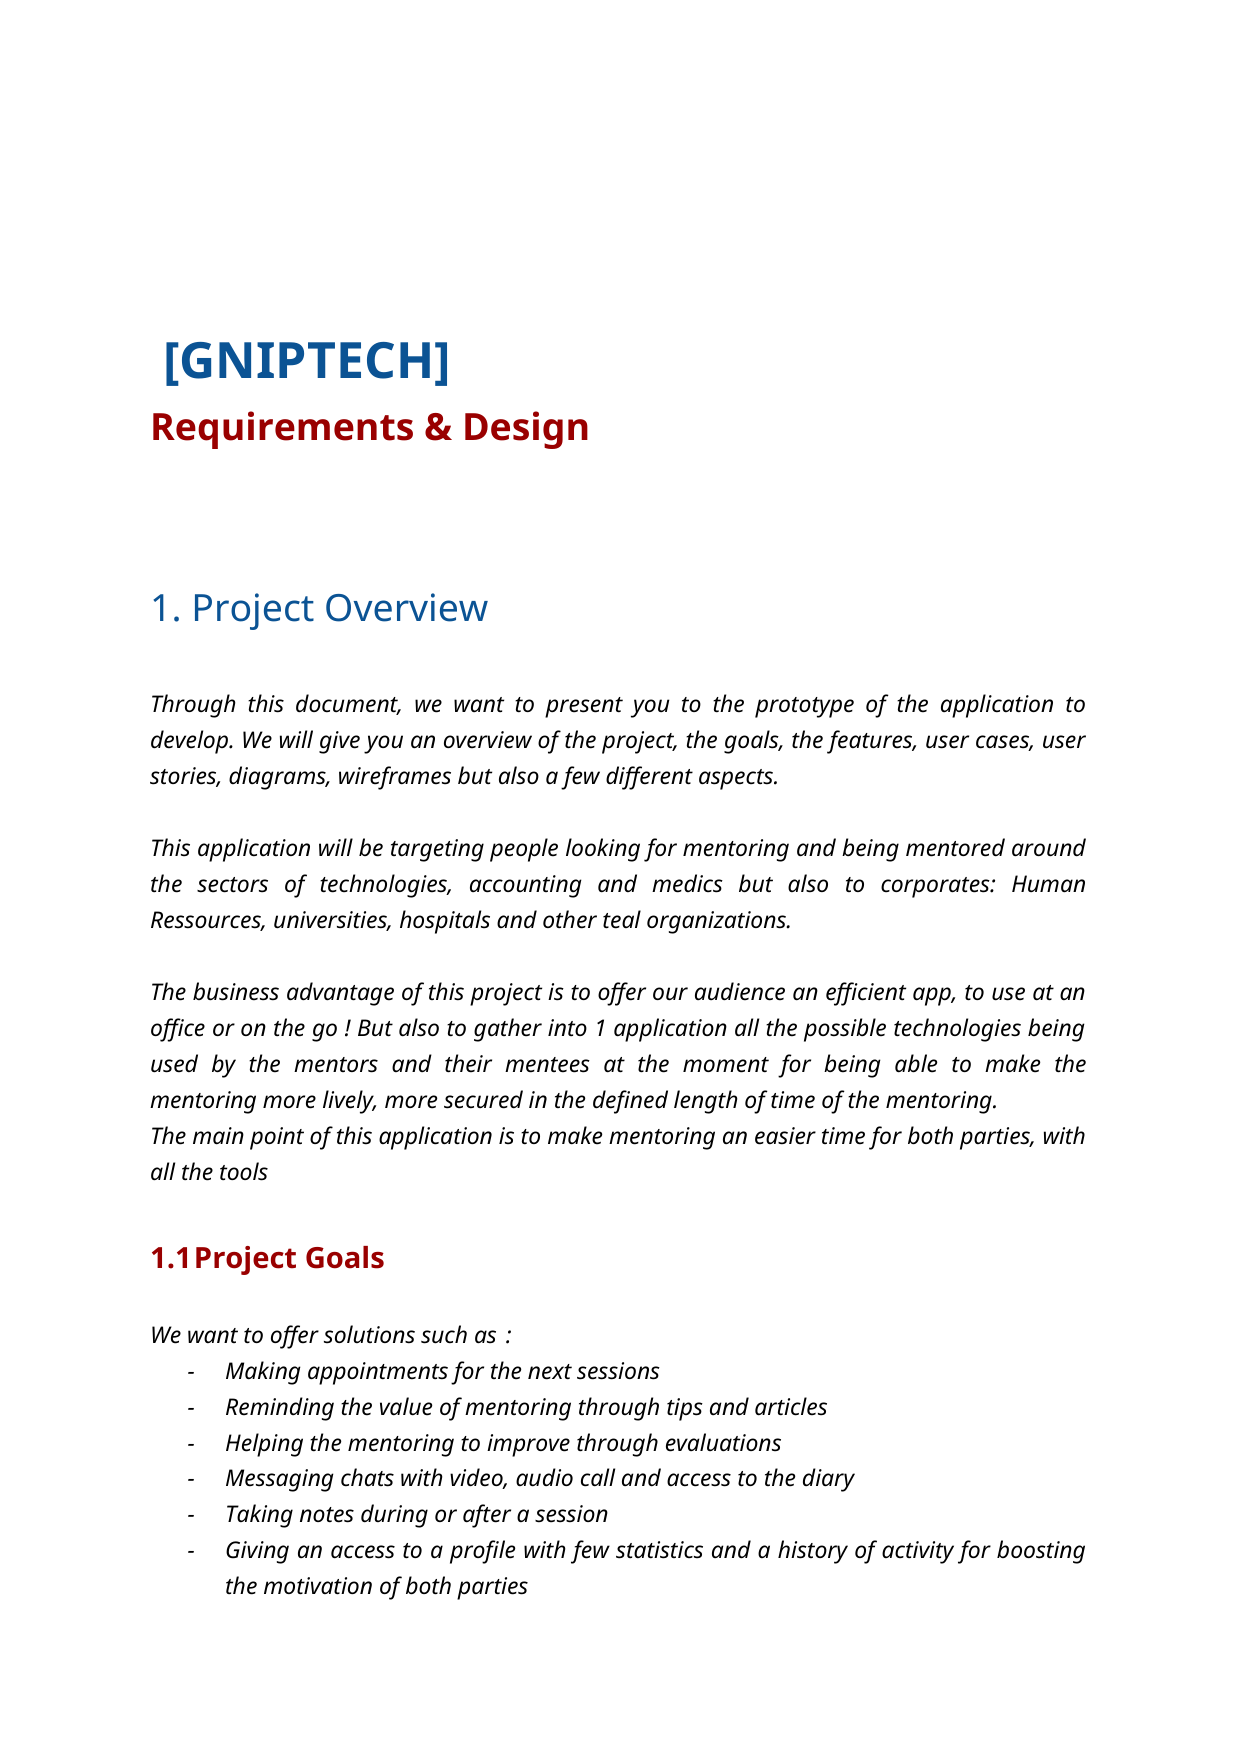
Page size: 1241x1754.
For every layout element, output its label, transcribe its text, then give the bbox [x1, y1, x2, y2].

subtitle Project Goals [150, 1237, 1090, 1277]
list Reminding the value of mentoring through tips and articles [187, 1391, 1090, 1422]
text The main point of this application is to make mentoring an easier time for both parties, with all the tools [150, 1119, 1090, 1187]
text This application will be targeting people looking for mentoring and being mentored around the sectors of technologies, accounting and medics but also to corporates: Human Ressources, universities, hospitals and other teal organizations. [150, 832, 1090, 935]
subtitle 1. Project Overview [150, 581, 1090, 632]
list Making appointments for the next sessions [187, 1354, 1090, 1386]
text Through this document, we want to present you to the prototype of the application to develop. We will give you an overview of the project, the goals, the features, user cases, user stories, diagrams, wireframes but also a few different aspects. [150, 688, 1090, 791]
list Giving an access to a profile with few statistics and a history of activity for boosting the motivation of both parties [187, 1534, 1090, 1601]
list Messaging chats with video, audio call and access to the diary [187, 1462, 1090, 1494]
list Helping the mentoring to improve through evaluations [187, 1426, 1090, 1458]
subtitle [GNIPTECH] Requirements & Design [150, 325, 1090, 452]
text The business advantage of this project is to offer our audience an efficient app, to use at an office or on the go ! But also to gather into 1 application all the possible technologies being used by the mentors and their mentees at the moment for being able to make the mentoring more lively, more secured in the defined length of time of the mentoring. [150, 976, 1090, 1115]
list Taking notes during or after a session [187, 1498, 1090, 1529]
text We want to offer solutions such as : [150, 1319, 1090, 1350]
